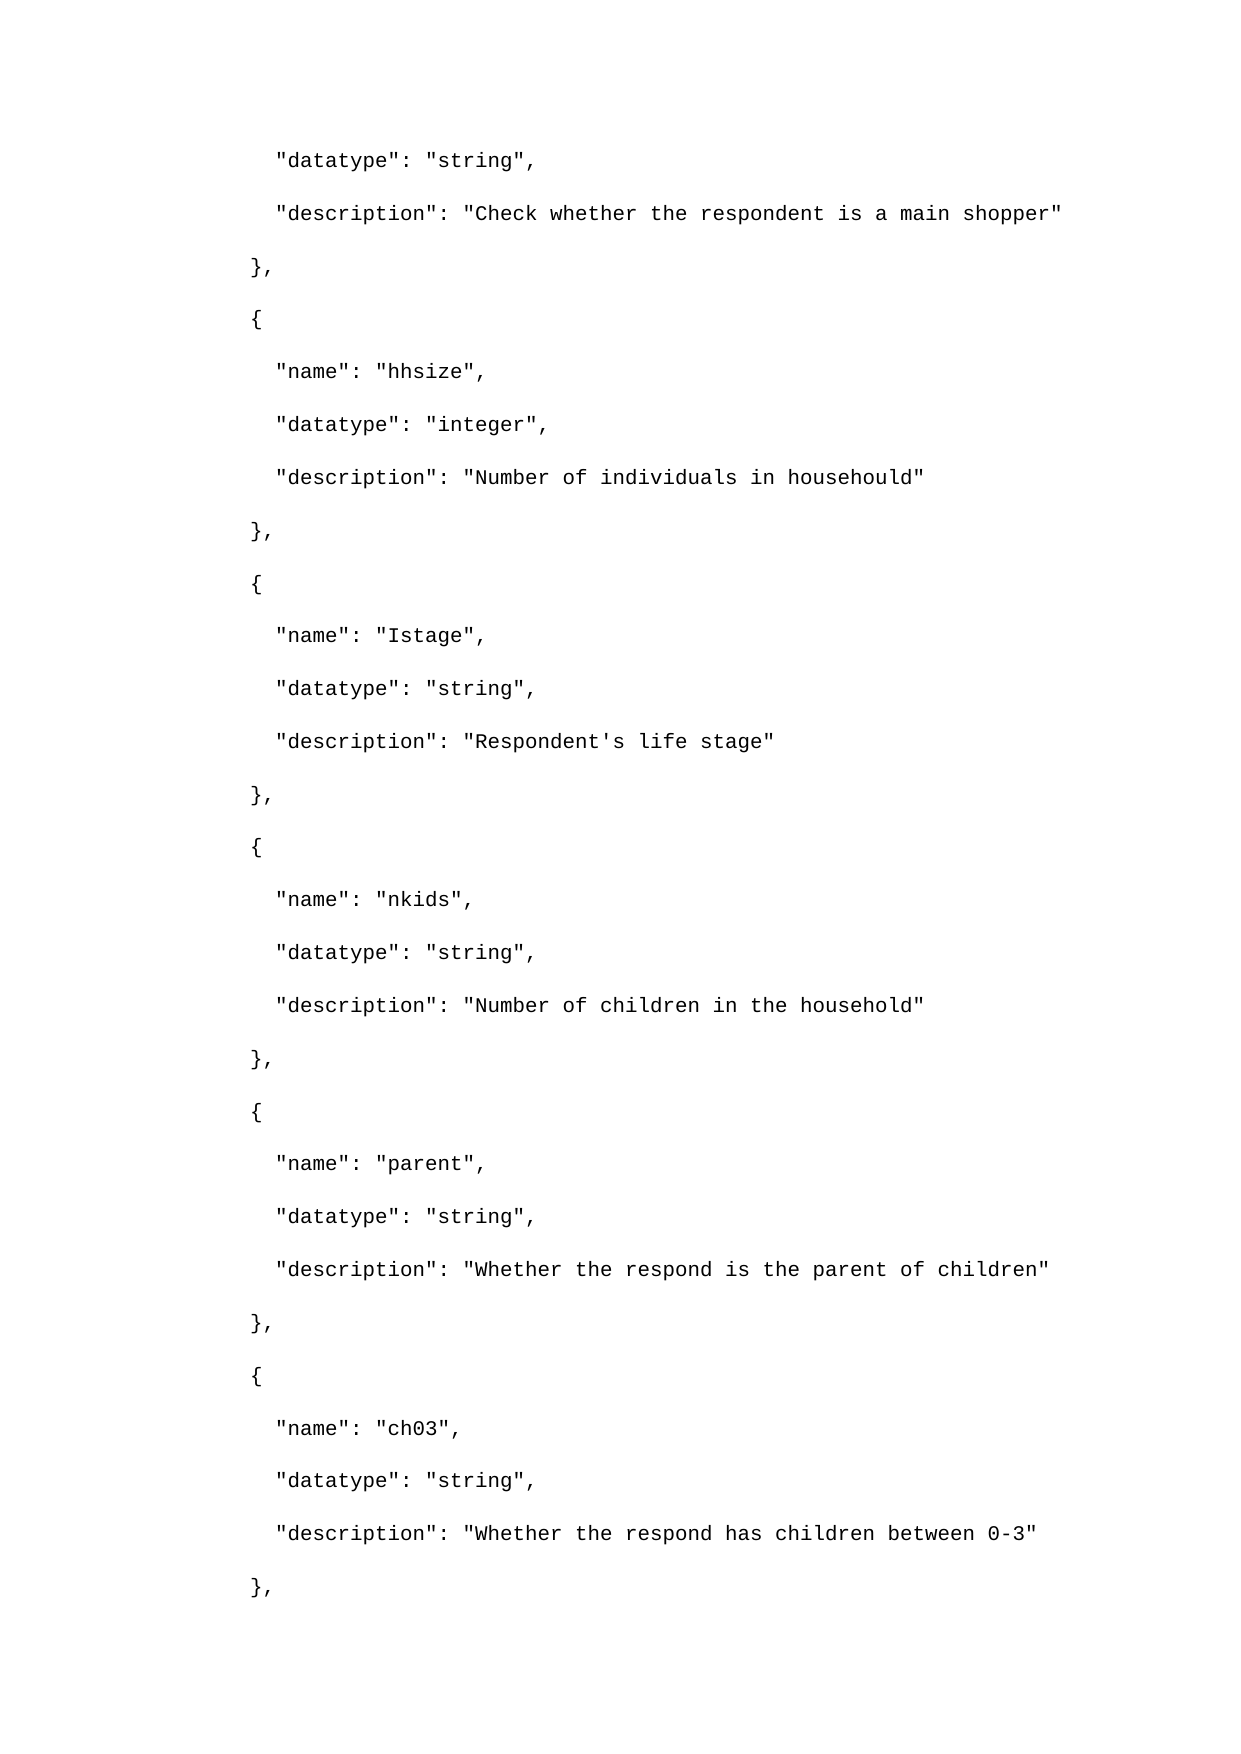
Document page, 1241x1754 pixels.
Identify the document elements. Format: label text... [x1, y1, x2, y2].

text "name": "nkids", [150, 889, 1090, 913]
text "name": "ch03", [150, 1417, 1090, 1441]
text "name": "Istage", [150, 625, 1090, 649]
text { [150, 572, 1090, 596]
text }, [150, 1048, 1090, 1071]
text }, [150, 256, 1090, 279]
text "description": "Whether the respond has children between 0-3" [150, 1523, 1090, 1547]
text { [150, 837, 1090, 860]
text "description": "Number of individuals in househould" [150, 467, 1090, 491]
text "description": "Number of children in the household" [150, 995, 1090, 1019]
text "name": "parent", [150, 1153, 1090, 1177]
text { [150, 308, 1090, 332]
text "description": "Whether the respond is the parent of children" [150, 1259, 1090, 1283]
text { [150, 1365, 1090, 1388]
text { [150, 1101, 1090, 1124]
text }, [150, 520, 1090, 543]
text "datatype": "string", [150, 942, 1090, 966]
text "datatype": "string", [150, 150, 1090, 174]
text "name": "hhsize", [150, 361, 1090, 385]
text "datatype": "string", [150, 1206, 1090, 1230]
text "datatype": "string", [150, 678, 1090, 702]
text "datatype": "string", [150, 1470, 1090, 1494]
text "description": "Respondent's life stage" [150, 731, 1090, 754]
text "datatype": "integer", [150, 414, 1090, 438]
text "description": "Check whether the respondent is a main shopper" [150, 203, 1090, 226]
text }, [150, 1312, 1090, 1336]
text }, [150, 784, 1090, 807]
text }, [150, 1576, 1090, 1599]
